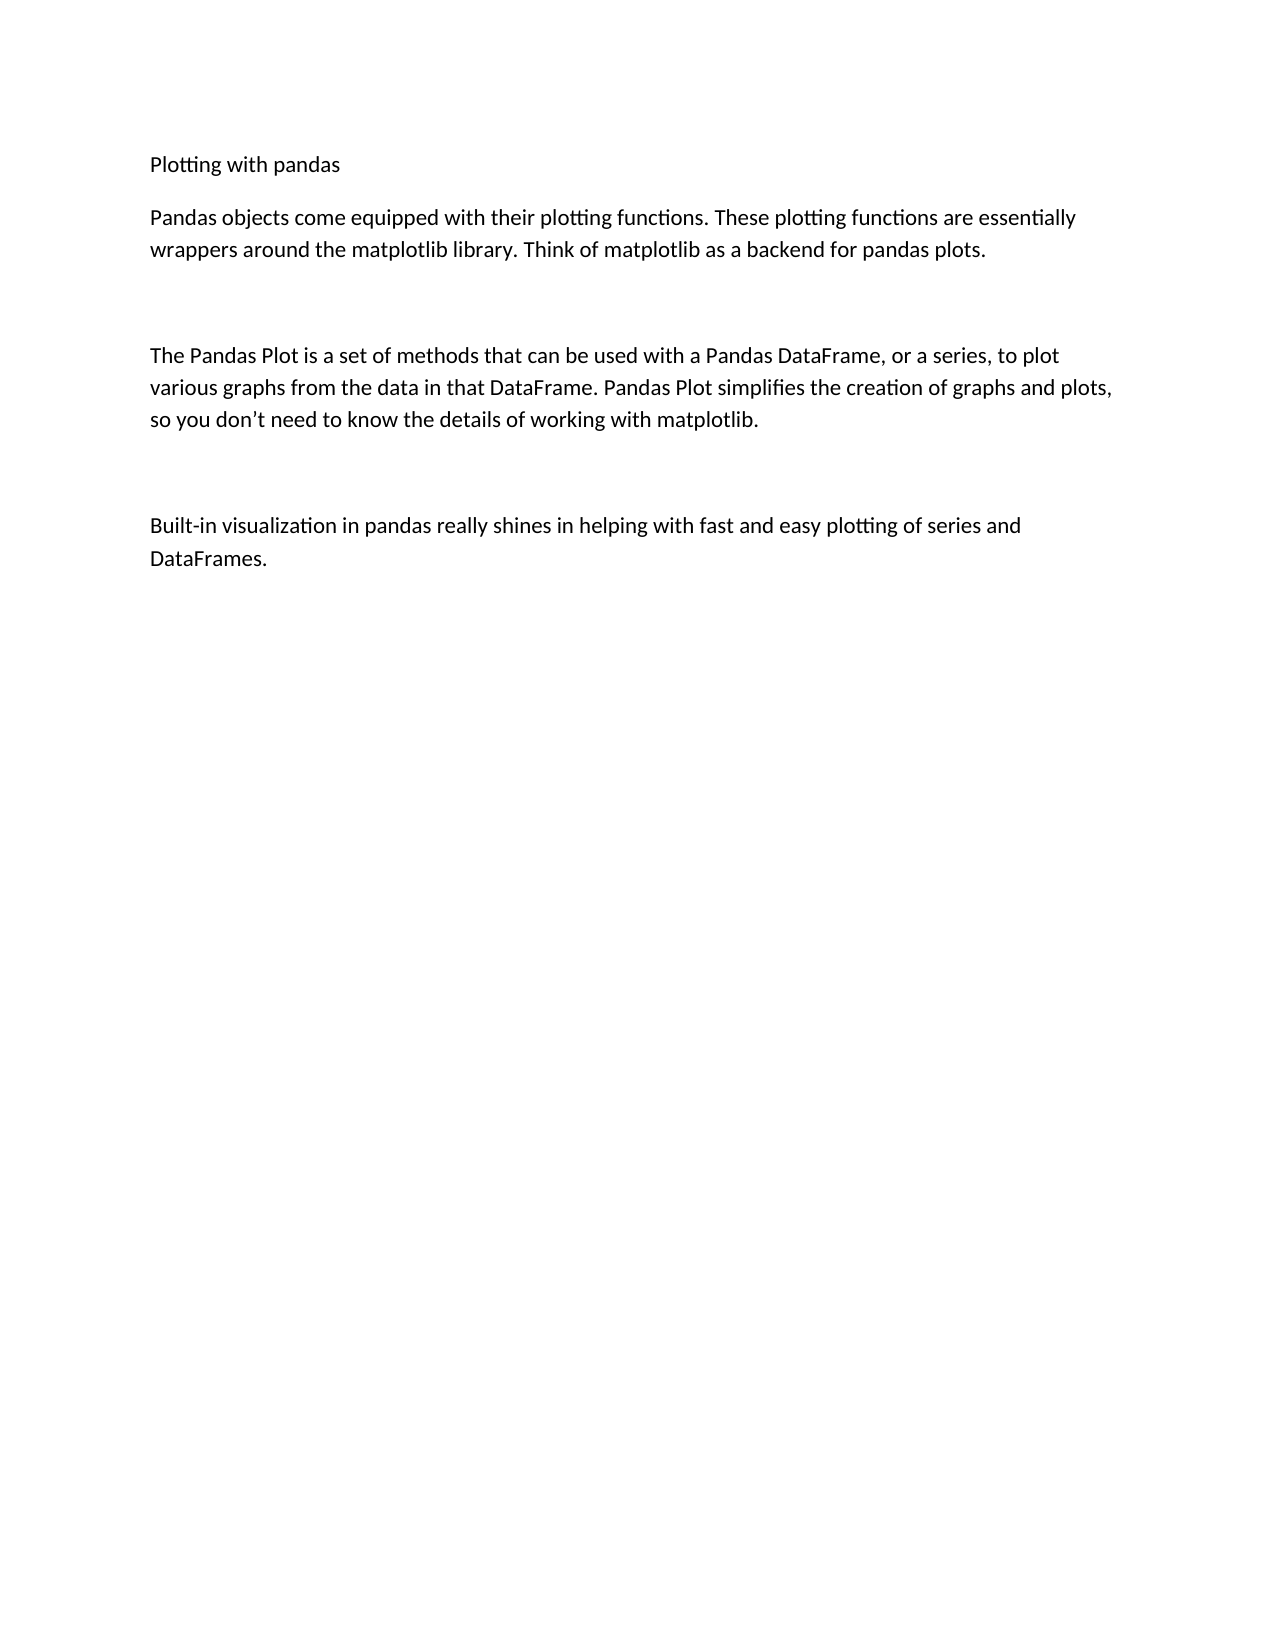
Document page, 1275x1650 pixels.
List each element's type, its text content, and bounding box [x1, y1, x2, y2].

text Plotting with pandas [150, 150, 1125, 178]
text Pandas objects come equipped with their plotting functions. These plotting functions are essentially wrappers around the matplotlib library. Think of matplotlib as a backend for pandas plots. [150, 203, 1125, 263]
text The Pandas Plot is a set of methods that can be used with a Pandas DataFrame, or a series, to plot various graphs from the data in that DataFrame. Pandas Plot simplifies the creation of graphs and plots, so you don’t need to know the details of working with matplotlib. [150, 341, 1125, 434]
text Built-in visualization in pandas really shines in helping with fast and easy plotting of series and DataFrames. [150, 512, 1125, 572]
